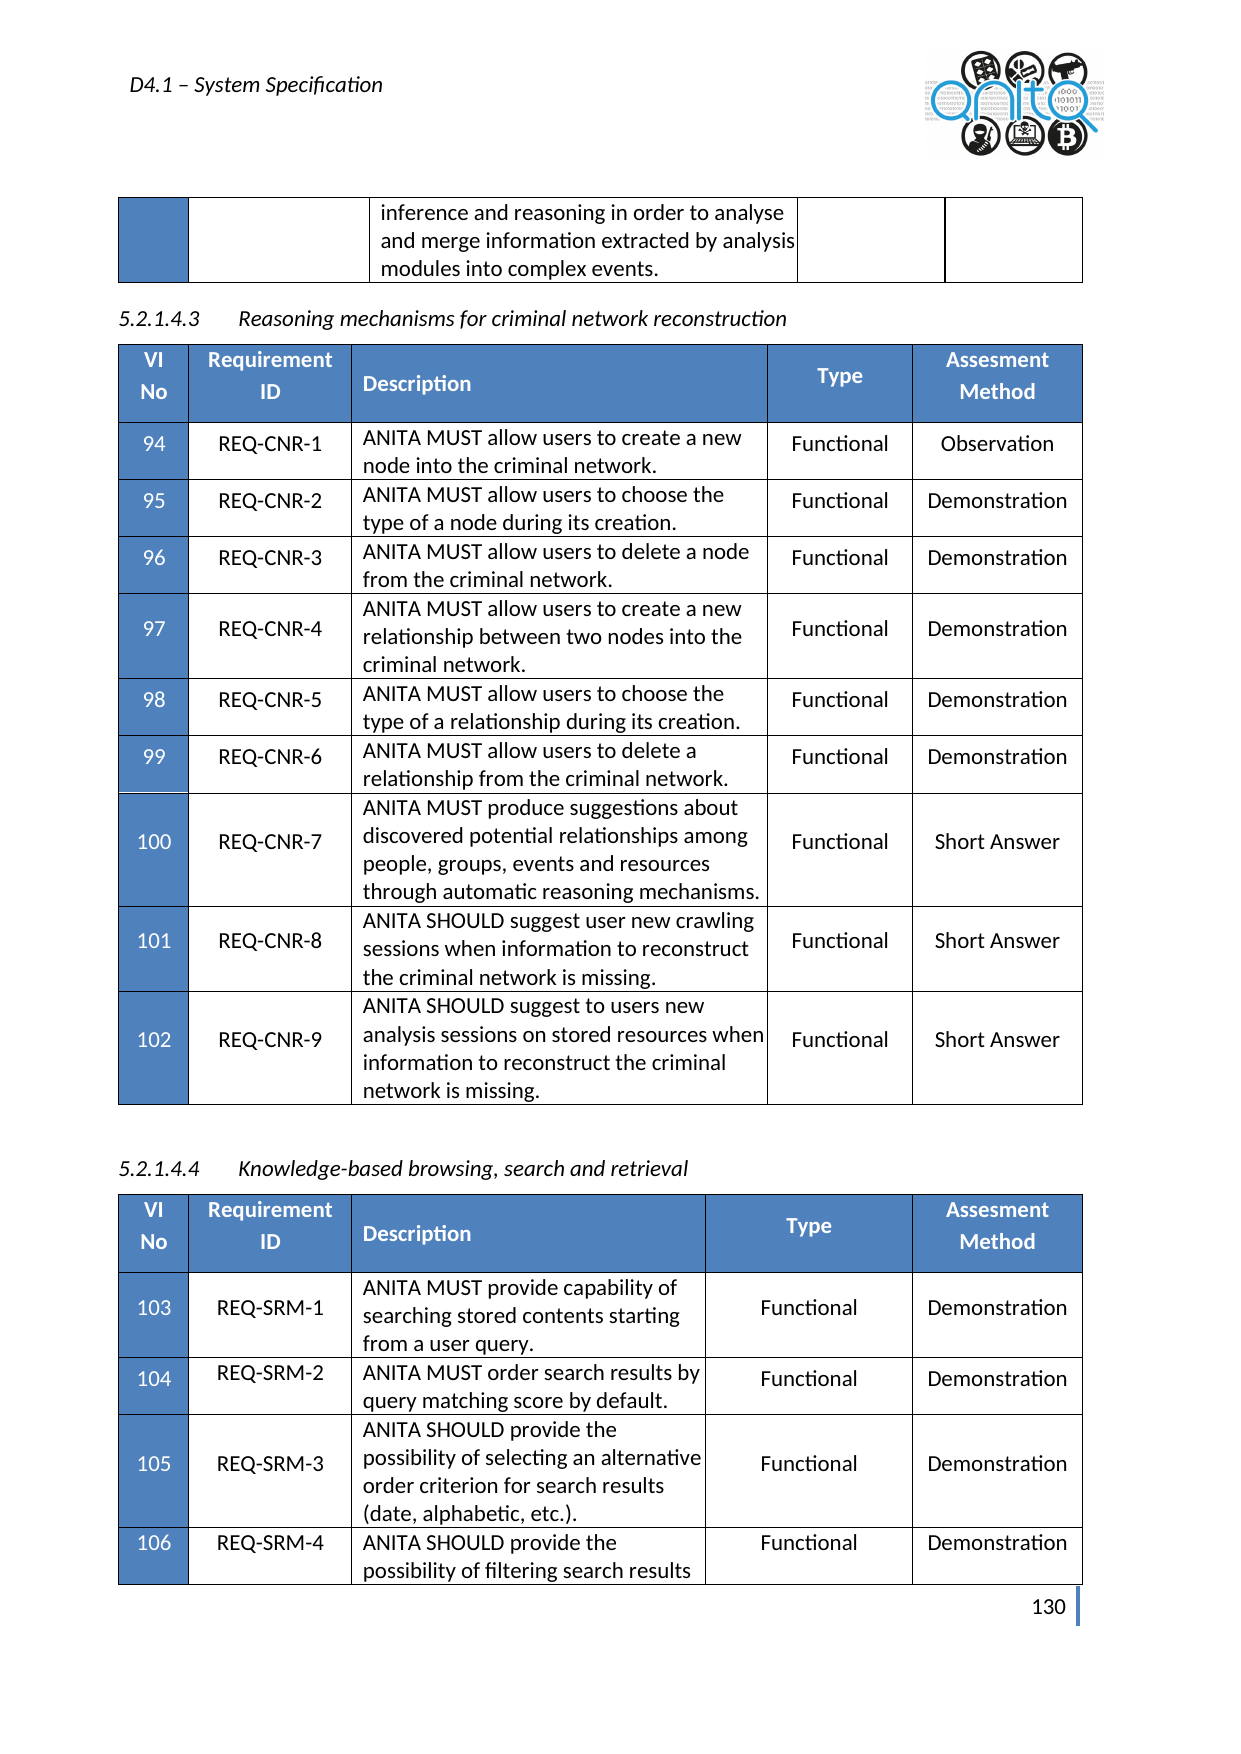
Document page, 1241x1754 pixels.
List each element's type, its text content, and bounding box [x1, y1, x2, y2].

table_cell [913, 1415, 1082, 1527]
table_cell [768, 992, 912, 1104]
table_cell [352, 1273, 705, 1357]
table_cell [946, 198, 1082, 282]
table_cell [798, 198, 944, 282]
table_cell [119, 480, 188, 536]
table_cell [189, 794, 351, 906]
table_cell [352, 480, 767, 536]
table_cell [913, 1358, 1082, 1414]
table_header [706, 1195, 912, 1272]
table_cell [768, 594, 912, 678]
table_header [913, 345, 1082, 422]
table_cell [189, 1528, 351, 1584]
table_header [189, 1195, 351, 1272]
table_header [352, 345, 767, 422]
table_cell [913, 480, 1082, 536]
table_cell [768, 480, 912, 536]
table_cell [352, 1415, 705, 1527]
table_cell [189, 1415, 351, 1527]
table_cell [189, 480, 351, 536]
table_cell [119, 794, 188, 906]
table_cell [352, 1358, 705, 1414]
subtitle Knowledge-based browsing, search and retrieval [118, 1154, 1122, 1182]
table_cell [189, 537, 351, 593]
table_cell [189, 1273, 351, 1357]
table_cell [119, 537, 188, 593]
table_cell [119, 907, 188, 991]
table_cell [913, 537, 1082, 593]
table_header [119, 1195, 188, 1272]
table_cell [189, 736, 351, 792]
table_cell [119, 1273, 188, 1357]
picture [924, 49, 1104, 157]
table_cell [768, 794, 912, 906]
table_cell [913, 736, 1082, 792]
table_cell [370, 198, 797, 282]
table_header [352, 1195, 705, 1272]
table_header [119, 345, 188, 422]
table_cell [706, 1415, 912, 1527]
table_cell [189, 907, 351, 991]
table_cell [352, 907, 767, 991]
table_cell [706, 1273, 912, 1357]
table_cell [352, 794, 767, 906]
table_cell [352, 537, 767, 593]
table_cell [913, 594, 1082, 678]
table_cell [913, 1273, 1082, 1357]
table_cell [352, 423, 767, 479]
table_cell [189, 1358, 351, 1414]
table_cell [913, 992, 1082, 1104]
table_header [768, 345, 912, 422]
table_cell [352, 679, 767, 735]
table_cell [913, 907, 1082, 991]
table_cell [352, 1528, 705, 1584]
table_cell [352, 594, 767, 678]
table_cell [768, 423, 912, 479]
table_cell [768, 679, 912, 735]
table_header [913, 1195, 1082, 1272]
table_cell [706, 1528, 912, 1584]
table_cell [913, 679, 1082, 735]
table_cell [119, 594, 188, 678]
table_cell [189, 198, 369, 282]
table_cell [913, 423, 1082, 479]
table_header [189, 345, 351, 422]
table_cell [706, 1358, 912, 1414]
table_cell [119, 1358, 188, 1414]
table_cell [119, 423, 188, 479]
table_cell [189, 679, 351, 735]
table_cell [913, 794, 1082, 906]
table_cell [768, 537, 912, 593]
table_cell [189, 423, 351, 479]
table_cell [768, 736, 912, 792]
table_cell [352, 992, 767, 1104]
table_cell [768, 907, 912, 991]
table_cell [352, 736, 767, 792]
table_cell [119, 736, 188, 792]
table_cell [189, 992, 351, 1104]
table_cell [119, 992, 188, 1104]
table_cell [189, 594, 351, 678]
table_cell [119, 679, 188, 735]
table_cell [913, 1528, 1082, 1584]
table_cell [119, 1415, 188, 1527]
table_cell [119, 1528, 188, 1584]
subtitle Reasoning mechanisms for criminal network reconstruction [118, 304, 1122, 332]
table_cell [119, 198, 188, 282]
